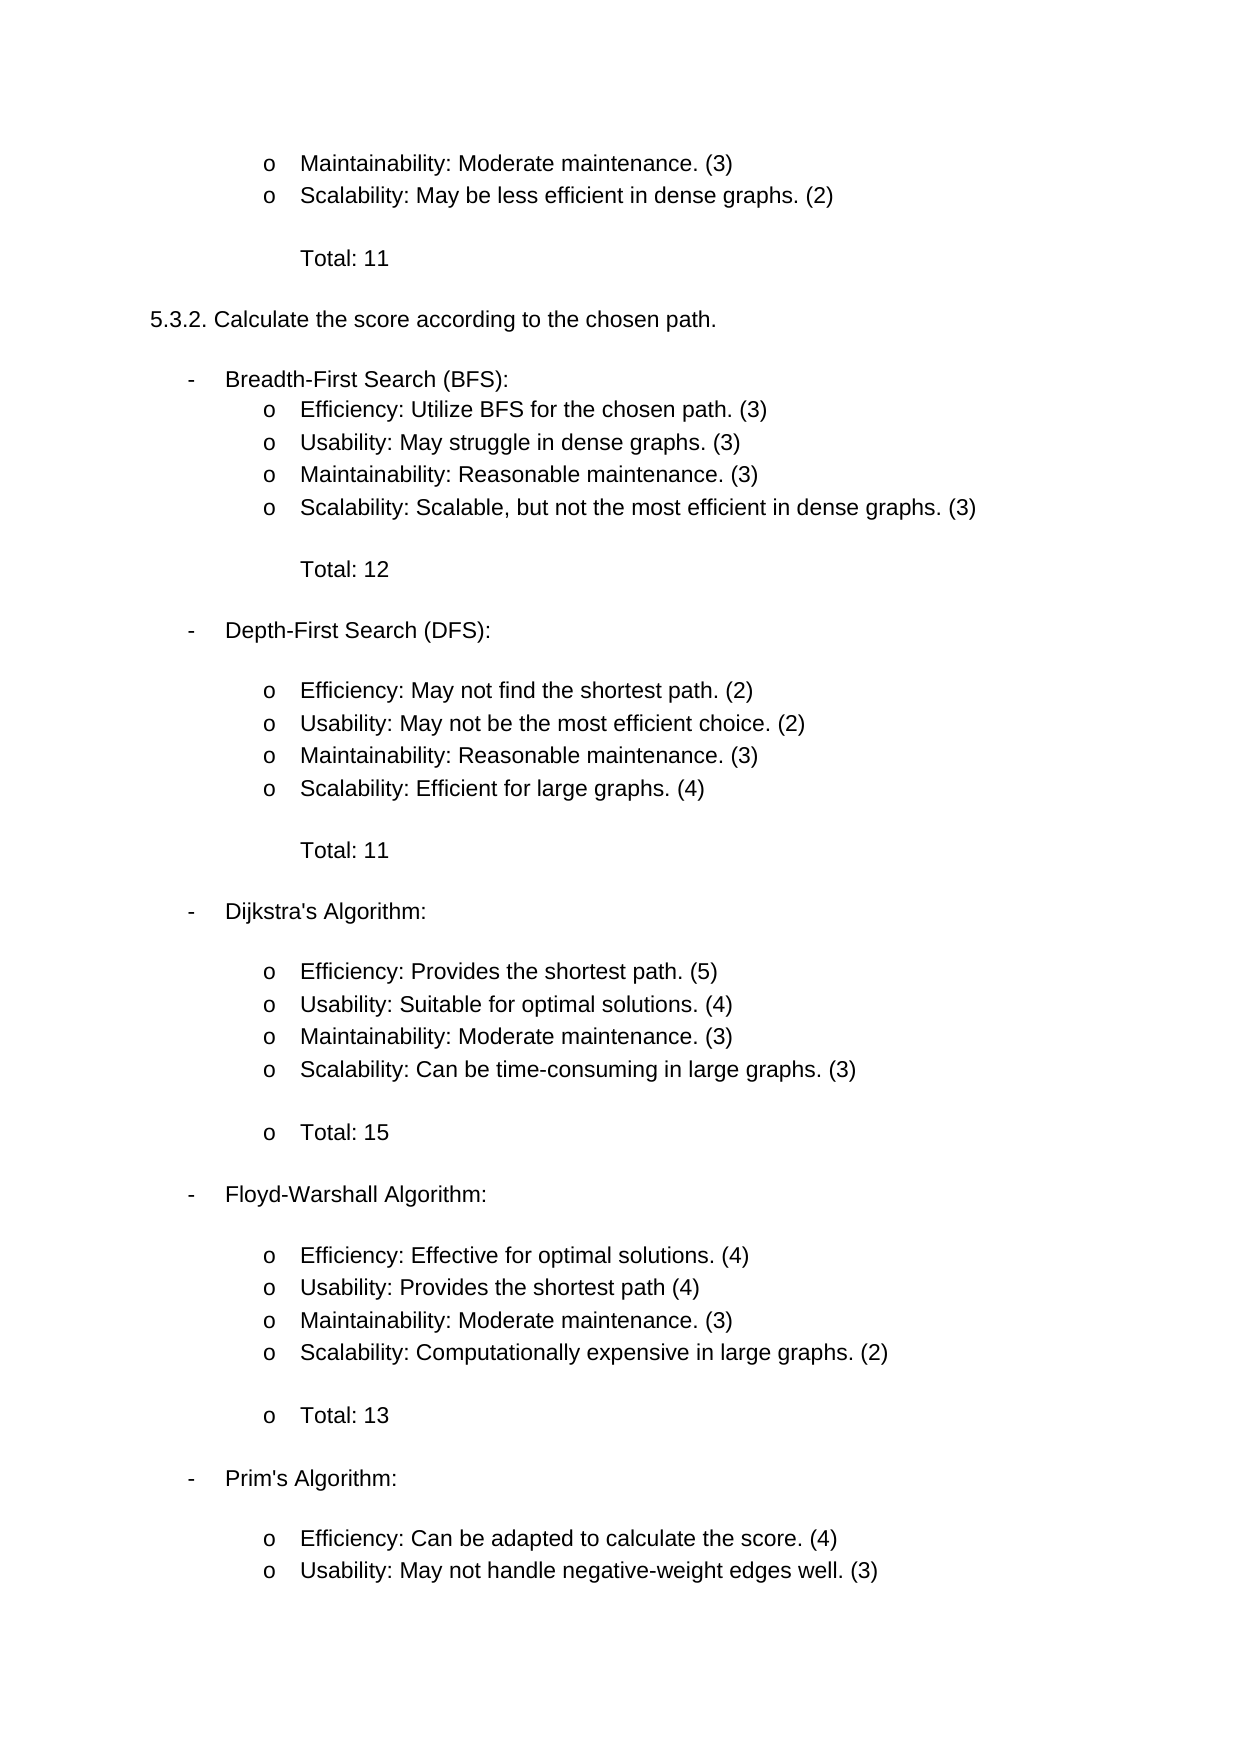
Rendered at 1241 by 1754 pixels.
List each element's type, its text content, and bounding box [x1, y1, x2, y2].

list Maintainability: Reasonable maintenance. (3) [262, 461, 1090, 489]
list Efficiency: Provides the shortest path. (5) [262, 958, 1090, 987]
list Total: 12 [300, 556, 1090, 583]
list Efficiency: Effective for optimal solutions. (4) [262, 1242, 1090, 1270]
list Breadth-First Search (BFS): [187, 366, 1090, 392]
list Scalability: May be less efficient in dense graphs. (2) [262, 182, 1090, 211]
list Scalability: Efficient for large graphs. (4) [262, 775, 1090, 803]
list Usability: May not handle negative-weight edges well. (3) [262, 1557, 1090, 1586]
list Scalability: Computationally expensive in large graphs. (2) [262, 1339, 1090, 1367]
list Maintainability: Moderate maintenance. (3) [262, 1023, 1090, 1052]
list Maintainability: Reasonable maintenance. (3) [262, 742, 1090, 771]
list Total: 13 [262, 1402, 1090, 1430]
list Scalability: Scalable, but not the most efficient in dense graphs. (3) [262, 494, 1090, 522]
list Efficiency: Can be adapted to calculate the score. (4) [262, 1525, 1090, 1553]
list Total: 15 [262, 1118, 1090, 1147]
list Usability: Suitable for optimal solutions. (4) [262, 991, 1090, 1019]
list Floyd-Warshall Algorithm: [187, 1181, 1090, 1208]
list Prim's Algorithm: [187, 1464, 1090, 1491]
list Usability: May struggle in dense graphs. (3) [262, 429, 1090, 457]
list Maintainability: Moderate maintenance. (3) [262, 150, 1090, 178]
list Maintainability: Moderate maintenance. (3) [262, 1307, 1090, 1335]
text 5.3.2. Calculate the score according to the chosen path. [150, 306, 1090, 332]
list Dijkstra's Algorithm: [187, 898, 1090, 924]
list Efficiency: May not find the shortest path. (2) [262, 677, 1090, 706]
list Total: 11 [300, 837, 1090, 864]
list Total: 11 [300, 245, 1090, 272]
list Scalability: Can be time-consuming in large graphs. (3) [262, 1056, 1090, 1084]
list Usability: Provides the shortest path (4) [262, 1274, 1090, 1302]
list Efficiency: Utilize BFS for the chosen path. (3) [262, 396, 1090, 424]
list Depth-First Search (DFS): [187, 617, 1090, 643]
list Usability: May not be the most efficient choice. (2) [262, 710, 1090, 738]
